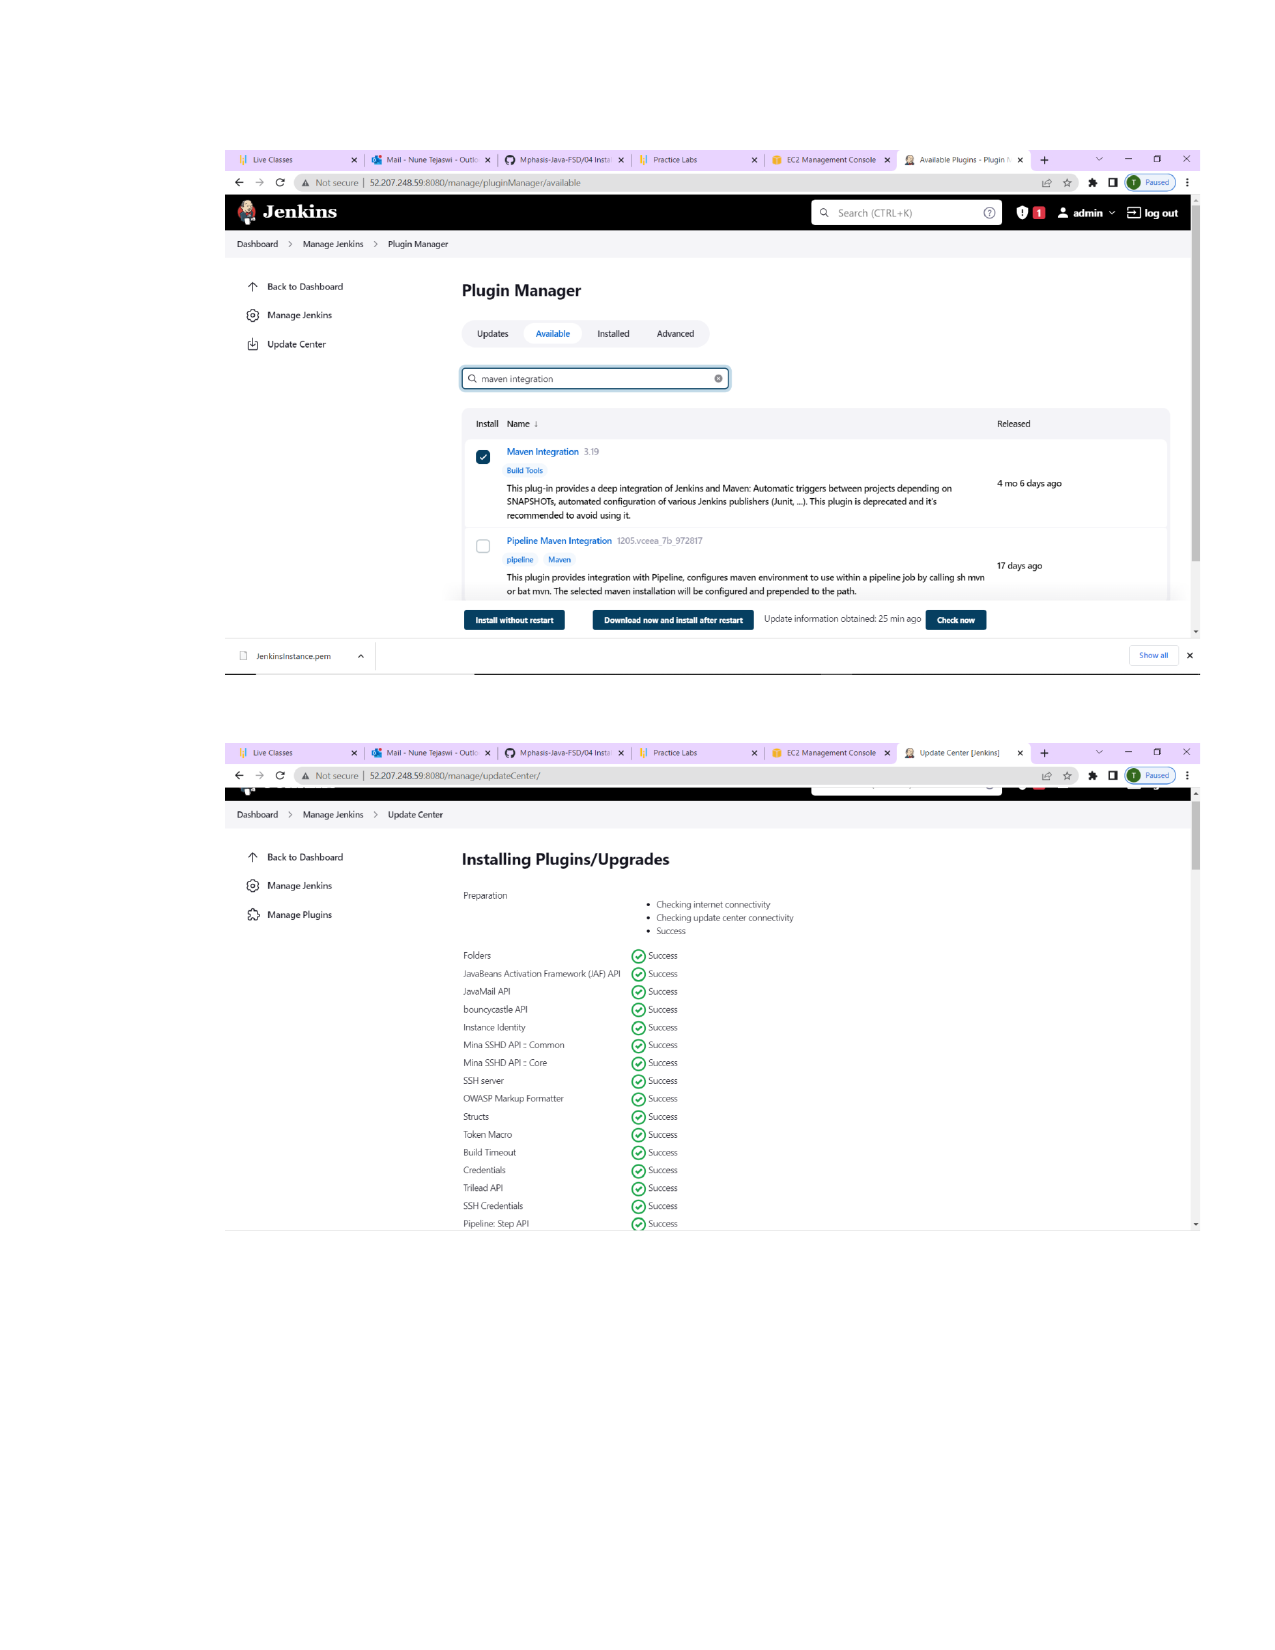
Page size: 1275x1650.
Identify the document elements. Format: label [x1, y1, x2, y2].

picture [225, 743, 1200, 1233]
picture [225, 150, 1200, 675]
